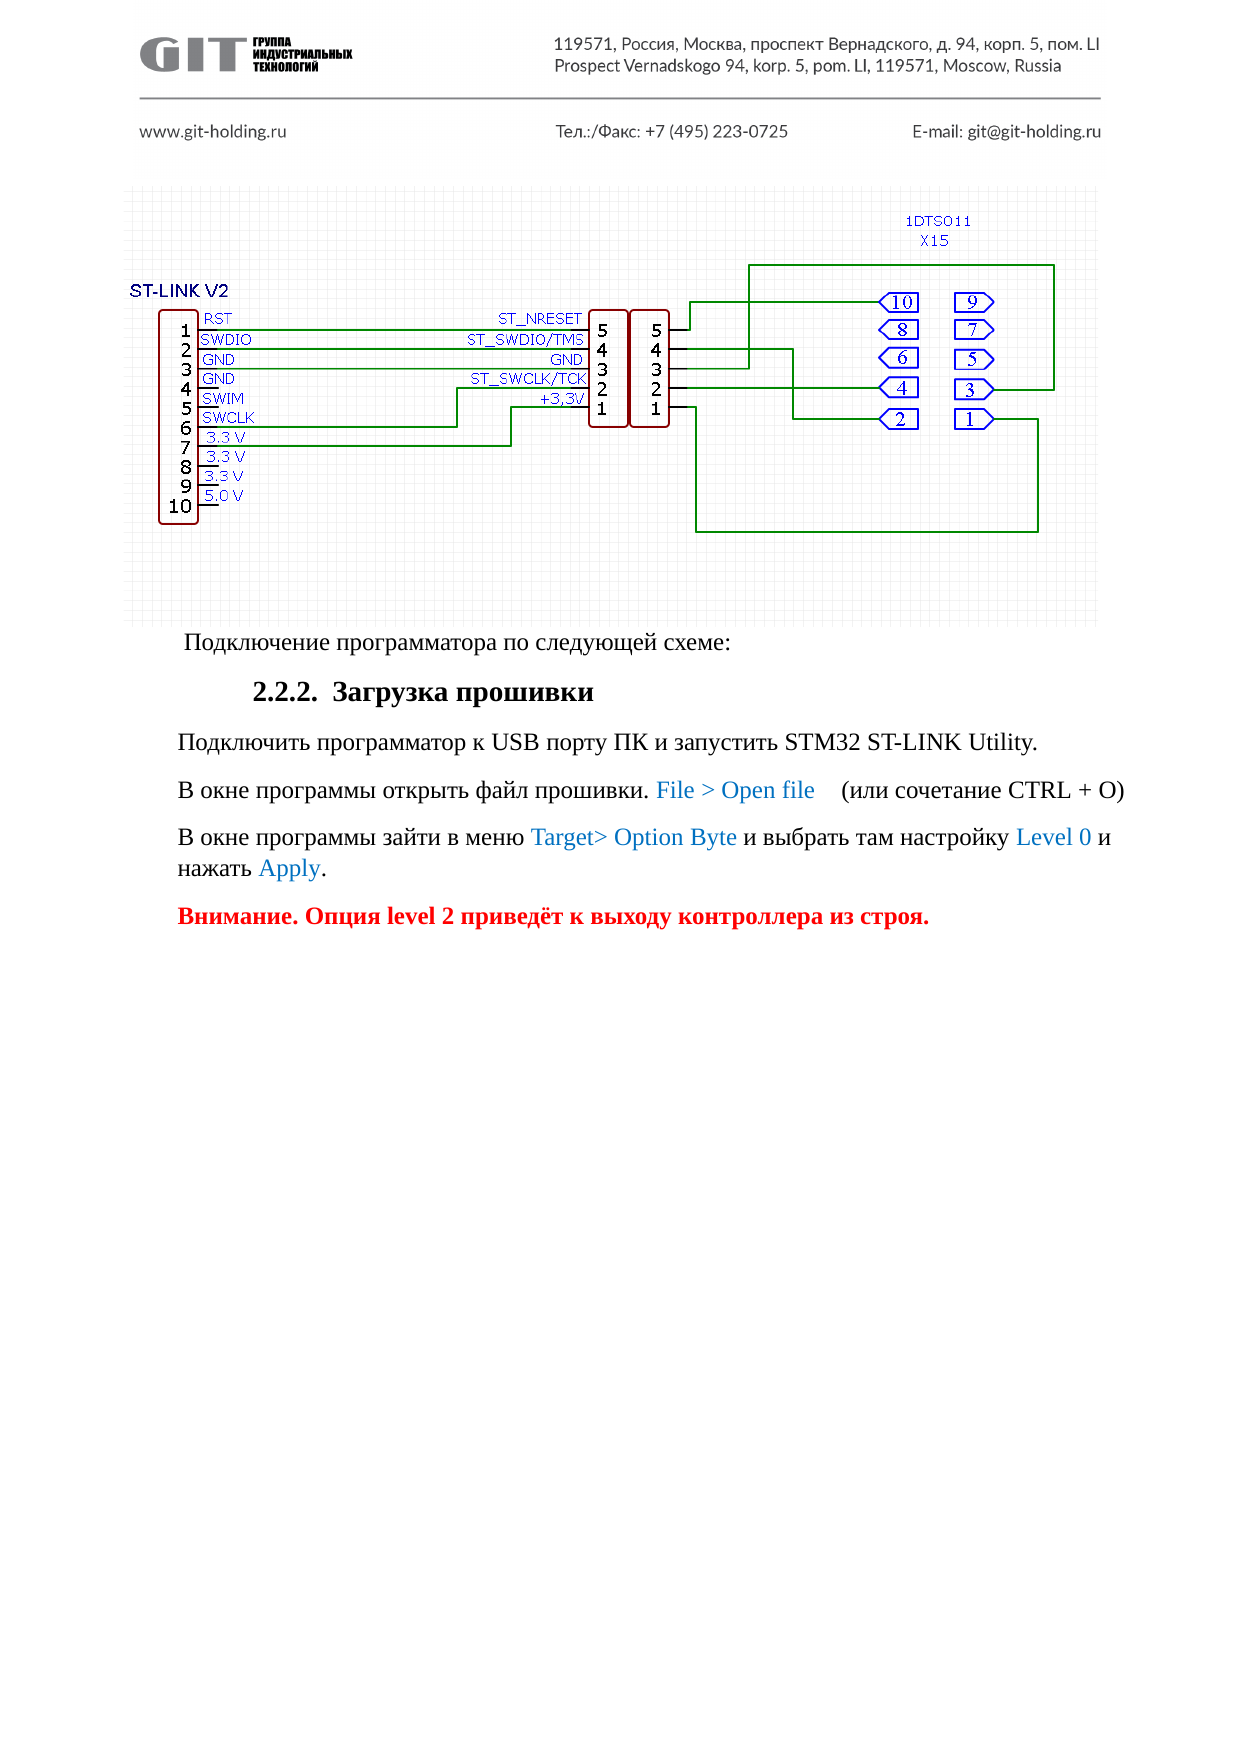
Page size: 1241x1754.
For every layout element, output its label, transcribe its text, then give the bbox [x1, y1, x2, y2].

text Внимание. Опция level 2 приведёт к выходу контроллера из строя. [177, 901, 1152, 930]
picture [123, 186, 1099, 627]
text Подключить программатор к USB порту ПК и запустить STM32 ST-LINK Utility. [177, 727, 1152, 756]
text В окне программы зайти в меню Target> Option Byte и выбрать там настройку Level 0 и нажать Apply. [177, 822, 1152, 882]
picture [132, 0, 1108, 179]
text В окне программы открыть файл прошивки. File > Open file (или сочетание CTRL + O) [177, 775, 1152, 803]
list Загрузка прошивки [252, 674, 1152, 708]
